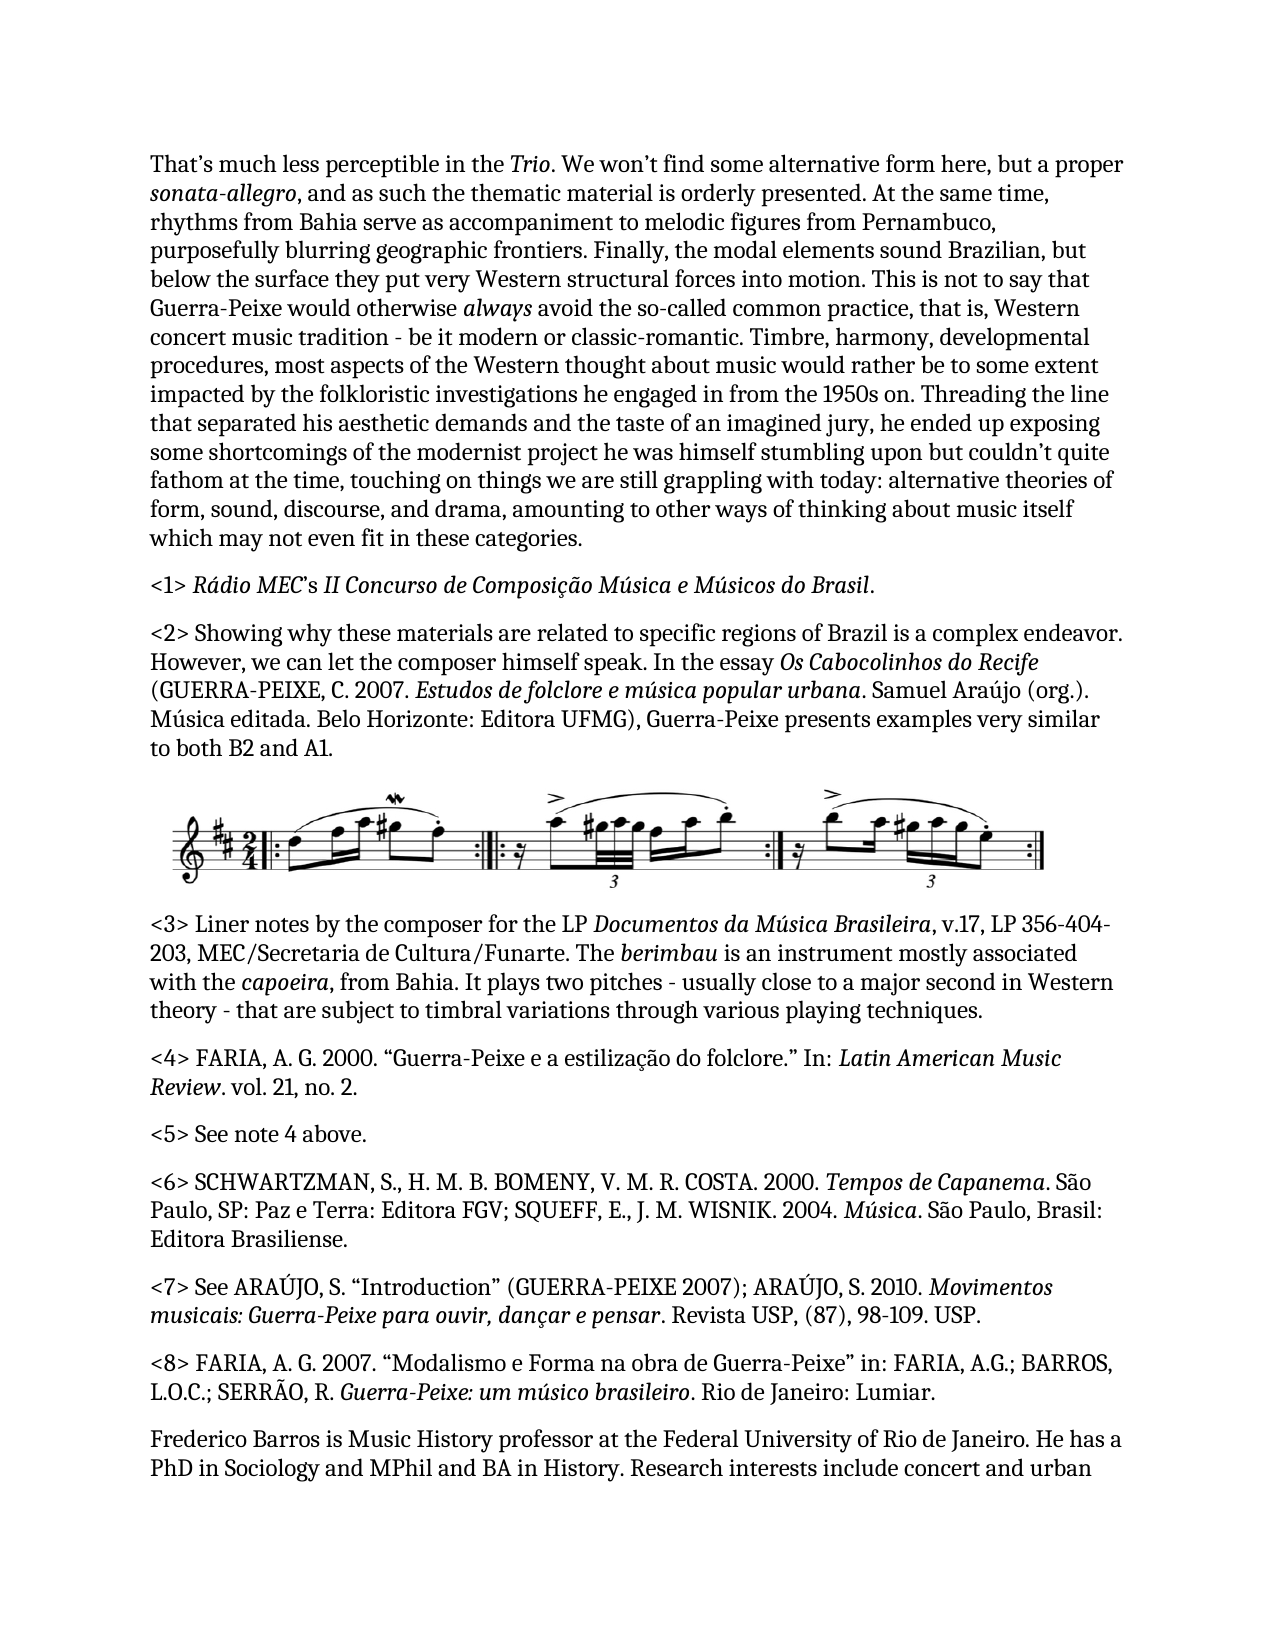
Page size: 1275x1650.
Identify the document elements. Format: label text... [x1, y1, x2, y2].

text <3> Liner notes by the composer for the LP Documentos da Música Brasileira, v.17, LP 356-404-203, MEC/Secretaria de Cultura/Funarte. The berimbau is an instrument mostly associated with the capoeira, from Bahia. It plays two pitches - usually close to a major second in Western theory - that are subject to timbral variations through various playing techniques. [150, 910, 1125, 1025]
text <2> Showing why these materials are related to specific regions of Brazil is a complex endeavor. However, we can let the composer himself speak. In the essay Os Cabocolinhos do Recife (GUERRA-PEIXE, C. 2007. Estudos de folclore e música popular urbana. Samuel Araújo (org.). Música editada. Belo Horizonte: Editora UFMG), Guerra-Peixe presents examples very similar to both B2 and A1. [150, 619, 1125, 762]
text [150, 1425, 1125, 1483]
text <5> See note 4 above. [150, 1120, 1125, 1149]
text That’s much less perceptible in the Trio. We won’t find some alternative form here, but a proper sonata-allegro, and as such the thematic material is orderly presented. At the same time, rhythms from Bahia serve as accompaniment to melodic figures from Pernambuco, purposefully blurring geographic frontiers. Finally, the modal elements sound Brazilian, but below the surface they put very Western structural forces into motion. This is not to say that Guerra-Peixe would otherwise always avoid the so-called common practice, that is, Western concert music tradition - be it modern or classic-romantic. Timbre, harmony, developmental procedures, most aspects of the Western thought about music would rather be to some extent impacted by the folkloristic investigations he engaged in from the 1950s on. Threading the line that separated his aesthetic demands and the taste of an imagined jury, he ended up exposing some shortcomings of the modernist project he was himself stumbling upon but couldn’t quite fathom at the time, touching on things we are still grappling with today: alternative theories of form, sound, discourse, and drama, amounting to other ways of thinking about music itself which may not even fit in these categories. [150, 150, 1125, 552]
text <6> SCHWARTZMAN, S., H. M. B. BOMENY, V. M. R. COSTA. 2000. Tempos de Capanema. São Paulo, SP: Paz e Terra: Editora FGV; SQUEFF, E., J. M. WISNIK. 2004. Música. São Paulo, Brasil: Editora Brasiliense. [150, 1168, 1125, 1254]
text <1> Rádio MEC’s II Concurso de Composição Música e Músicos do Brasil. [150, 571, 1125, 600]
text <7> See ARAÚJO, S. “Introduction” (GUERRA-PEIXE 2007); ARAÚJO, S. 2010. Movimentos musicais: Guerra-Peixe para ouvir, dançar e pensar. Revista USP, (87), 98-109. USP. [150, 1273, 1125, 1330]
picture [168, 781, 1044, 892]
text <4> FARIA, A. G. 2000. “Guerra-Peixe e a estilização do folclore.” In: Latin American Music Review. vol. 21, no. 2. [150, 1044, 1125, 1101]
